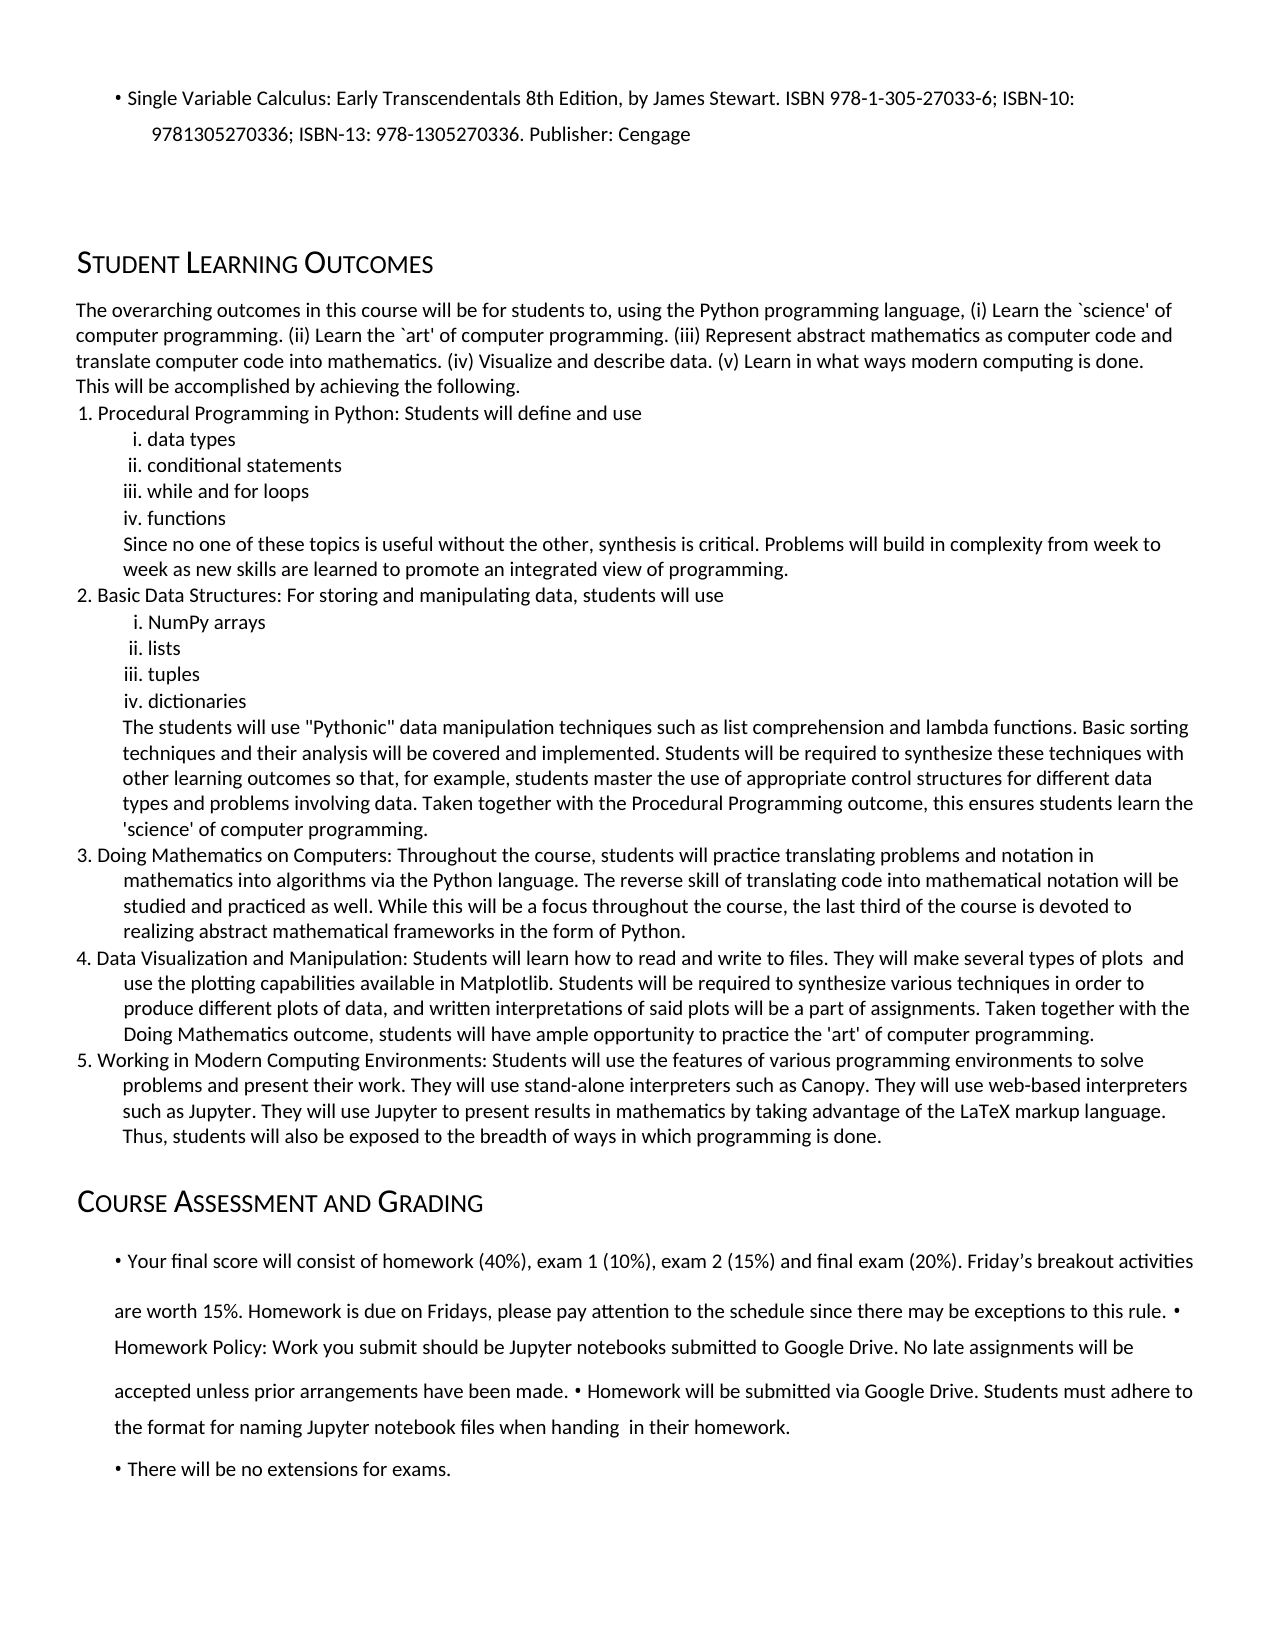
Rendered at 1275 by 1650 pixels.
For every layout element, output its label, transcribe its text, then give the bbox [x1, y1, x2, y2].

text The students will use "Pythonic" data manipulation techniques such as list comprehension and lambda functions. Basic sorting techniques and their analysis will be covered and implemented. Students will be required to synthesize these techniques with other learning outcomes so that, for example, students master the use of appropriate control structures for different data types and problems involving data. Taken together with the Procedural Programming outcome, this ensures students learn the 'science' of computer programming. [122, 714, 1200, 841]
text STUDENT LEARNING OUTCOMES [77, 241, 1205, 281]
text iii. tuples [123, 662, 1205, 687]
text 2. Basic Data Structures: For storing and manipulating data, students will use [77, 582, 1205, 608]
text 5. Working in Modern Computing Environments: Students will use the features of various programming environments to solve problems and present their work. They will use stand-alone interpreters such as Canopy. They will use web-based interpreters such as Jupyter. They will use Jupyter to present results in mathematics by taking advantage of the LaTeX markup language. Thus, students will also be exposed to the breadth of ways in which programming is done. [77, 1047, 1194, 1149]
text 1. Procedural Programming in Python: Students will define and use [77, 400, 1205, 425]
text i. NumPy arrays [133, 609, 1205, 634]
text i. data types [132, 426, 1205, 451]
text iv. dictionaries [124, 688, 1205, 713]
text ii. lists [128, 635, 1205, 661]
text 4. Data Visualization and Manipulation: Students will learn how to read and write to files. They will make several types of plots and use the plotting capabilities available in Matplotlib. Students will be required to synthesize various techniques in order to produce different plots of data, and written interpretations of said plots will be a part of assignments. Taken together with the Doing Mathematics outcome, students will have ample opportunity to practice the 'art' of computer programming. [76, 945, 1197, 1046]
text COURSE ASSESSMENT AND GRADING [77, 1180, 1205, 1221]
text • Your final score will consist of homework (40%), exam 1 (10%), exam 2 (15%) and final exam (20%). Friday’s breakout activities are worth 15%. Homework is due on Fridays, please pay attention to the schedule since there may be exceptions to this rule. • Homework Policy: Work you submit should be Jupyter notebooks submitted to Google Drive. No late assignments will be accepted unless prior arrangements have been made. • Homework will be submitted via Google Drive. Students must adhere to the format for naming Jupyter notebook files when handing in their homework. [114, 1238, 1205, 1439]
text The overarching outcomes in this course will be for students to, using the Python programming language, (i) Learn the `science' of computer programming. (ii) Learn the `art' of computer programming. (iii) Represent abstract mathematics as computer code and translate computer code into mathematics. (iv) Visualize and describe data. (v) Learn in what ways modern computing is done. This will be accomplished by achieving the following. [76, 297, 1179, 399]
text iii. while and for loops [123, 479, 1205, 504]
text iv. functions [123, 505, 1205, 531]
text 3. Doing Mathematics on Computers: Throughout the course, students will practice translating problems and notation in mathematics into algorithms via the Python language. The reverse skill of translating code into mathematical notation will be studied and practiced as well. While this will be a focus throughout the course, the last third of the course is devoted to realizing abstract mathematical frameworks in the form of Python. [77, 842, 1185, 944]
text ii. conditional statements [128, 452, 1205, 478]
text • There will be no extensions for exams. [114, 1446, 1205, 1488]
text Since no one of these topics is useful without the other, synthesis is critical. Problems will build in complexity from week to week as new skills are learned to promote an integrated view of programming. [123, 531, 1167, 582]
